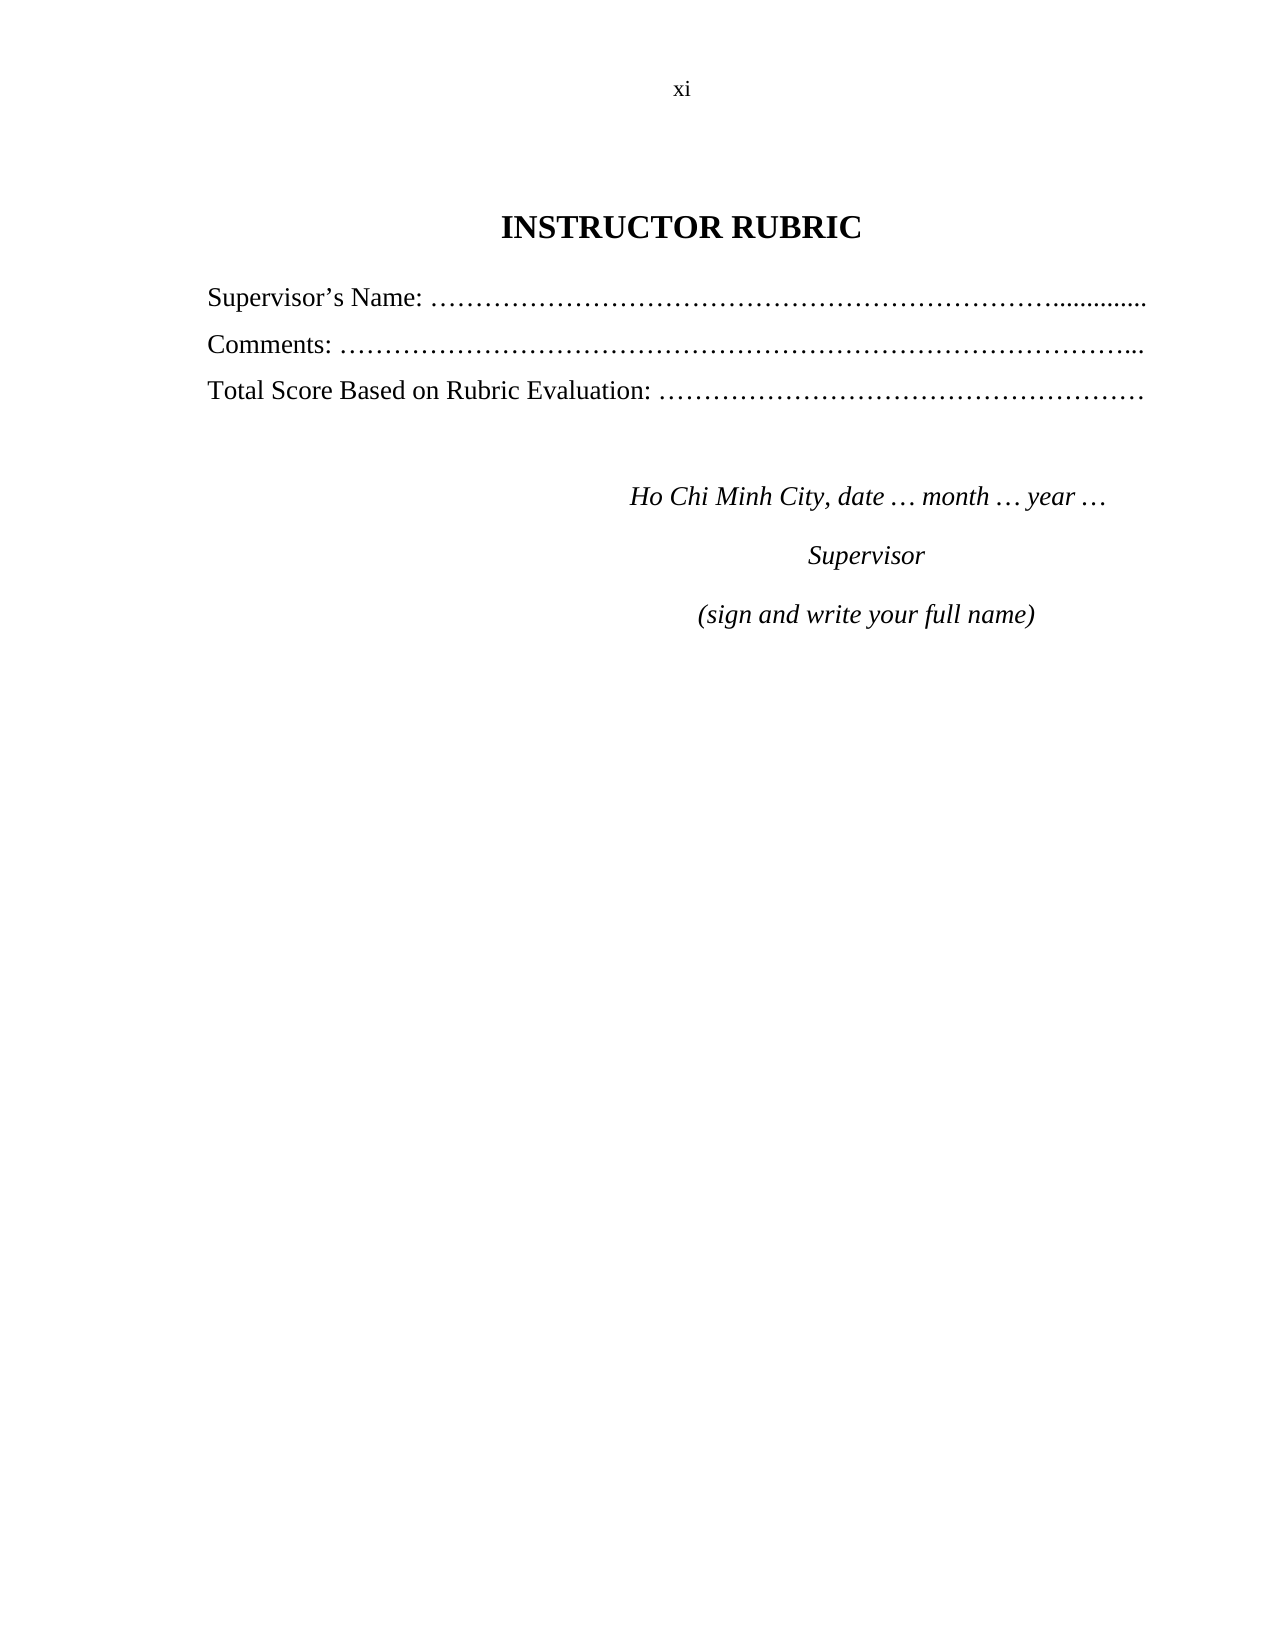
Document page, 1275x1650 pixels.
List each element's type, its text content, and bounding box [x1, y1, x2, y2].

text Supervisor [541, 539, 1156, 571]
text Comments: ……………………………………………………………………………... [207, 328, 1156, 359]
text INSTRUCTOR RUBRIC [207, 207, 1156, 245]
text Total Score Based on Rubric Evaluation: ……………………………………………… [207, 374, 1156, 406]
text Ho Chi Minh City, date … month … year … [582, 480, 1156, 511]
text (sign and write your full name) [504, 599, 1156, 630]
text Supervisor’s Name: …………………………………………………………….............. [207, 281, 1156, 312]
